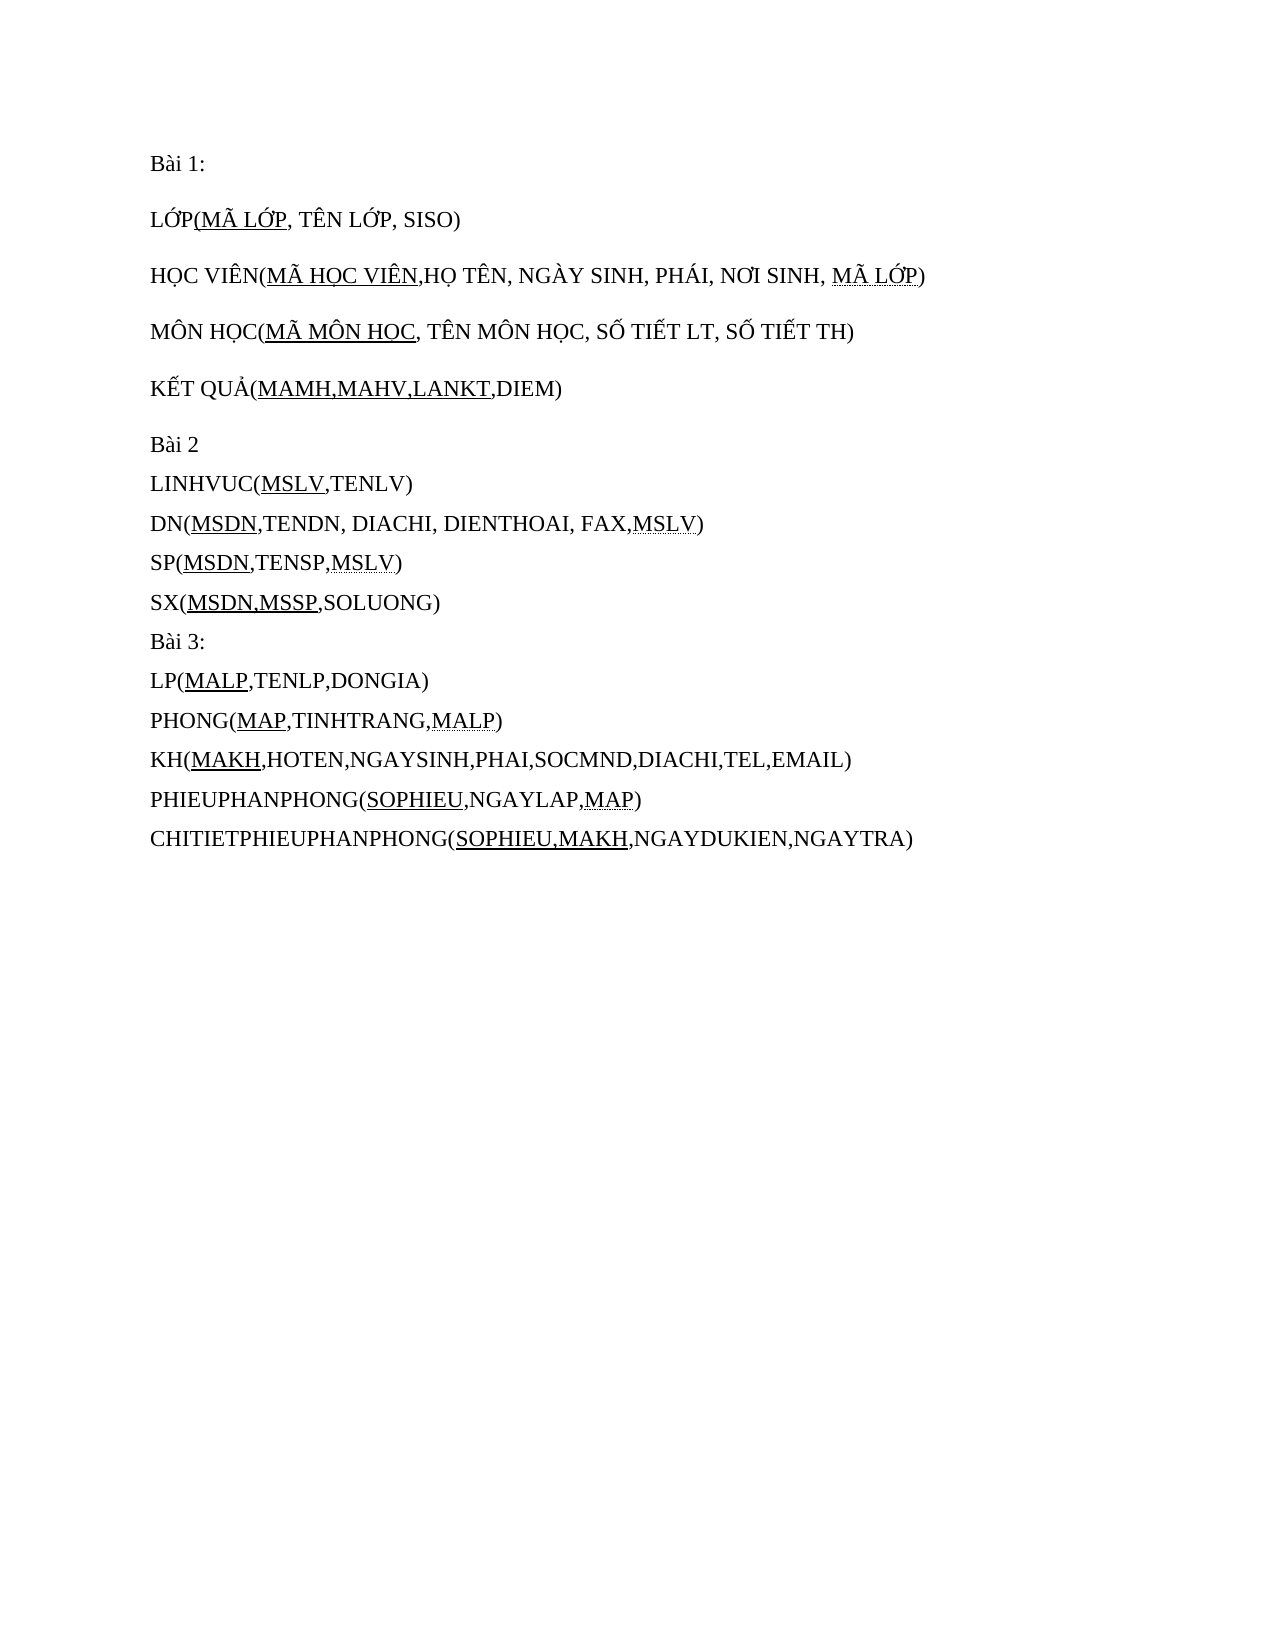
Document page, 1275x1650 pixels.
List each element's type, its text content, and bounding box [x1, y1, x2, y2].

text LP(MALP,TENLP,DONGIA) [150, 668, 1125, 694]
text Bài 2 [150, 431, 1125, 457]
text Bài 1: [150, 150, 1125, 176]
text DN(MSDN,TENDN, DIACHI, DIENTHOAI, FAX,MSLV) [150, 510, 1125, 536]
text CHITIETPHIEUPHANPHONG(SOPHIEU,MAKH,NGAYDUKIEN,NGAYTRA) [150, 826, 1125, 852]
text SP(MSDN,TENSP,MSLV) [150, 549, 1125, 576]
text LINHVUC(MSLV,TENLV) [150, 470, 1125, 497]
text PHIEUPHANPHONG(SOPHIEU,NGAYLAP,MAP) [150, 786, 1125, 812]
text PHONG(MAP,TINHTRANG,MALP) [150, 707, 1125, 733]
text MÔN HỌC(MÃ MÔN HỌC, TÊN MÔN HỌC, SỐ TIẾT LT, SỐ TIẾT TH) [150, 318, 1125, 345]
text SX(MSDN,MSSP,SOLUONG) [150, 589, 1125, 615]
text HỌC VIÊN(MÃ HỌC VIÊN,HỌ TÊN, NGÀY SINH, PHÁI, NƠI SINH, MÃ LỚP) [150, 262, 1125, 289]
text LỚP(MÃ LỚP, TÊN LỚP, SISO) [150, 206, 1125, 232]
text KẾT QUẢ(MAMH,MAHV,LANKT,DIEM) [150, 374, 1125, 401]
text Bài 3: [150, 628, 1125, 654]
text KH(MAKH,HOTEN,NGAYSINH,PHAI,SOCMND,DIACHI,TEL,EMAIL) [150, 747, 1125, 773]
